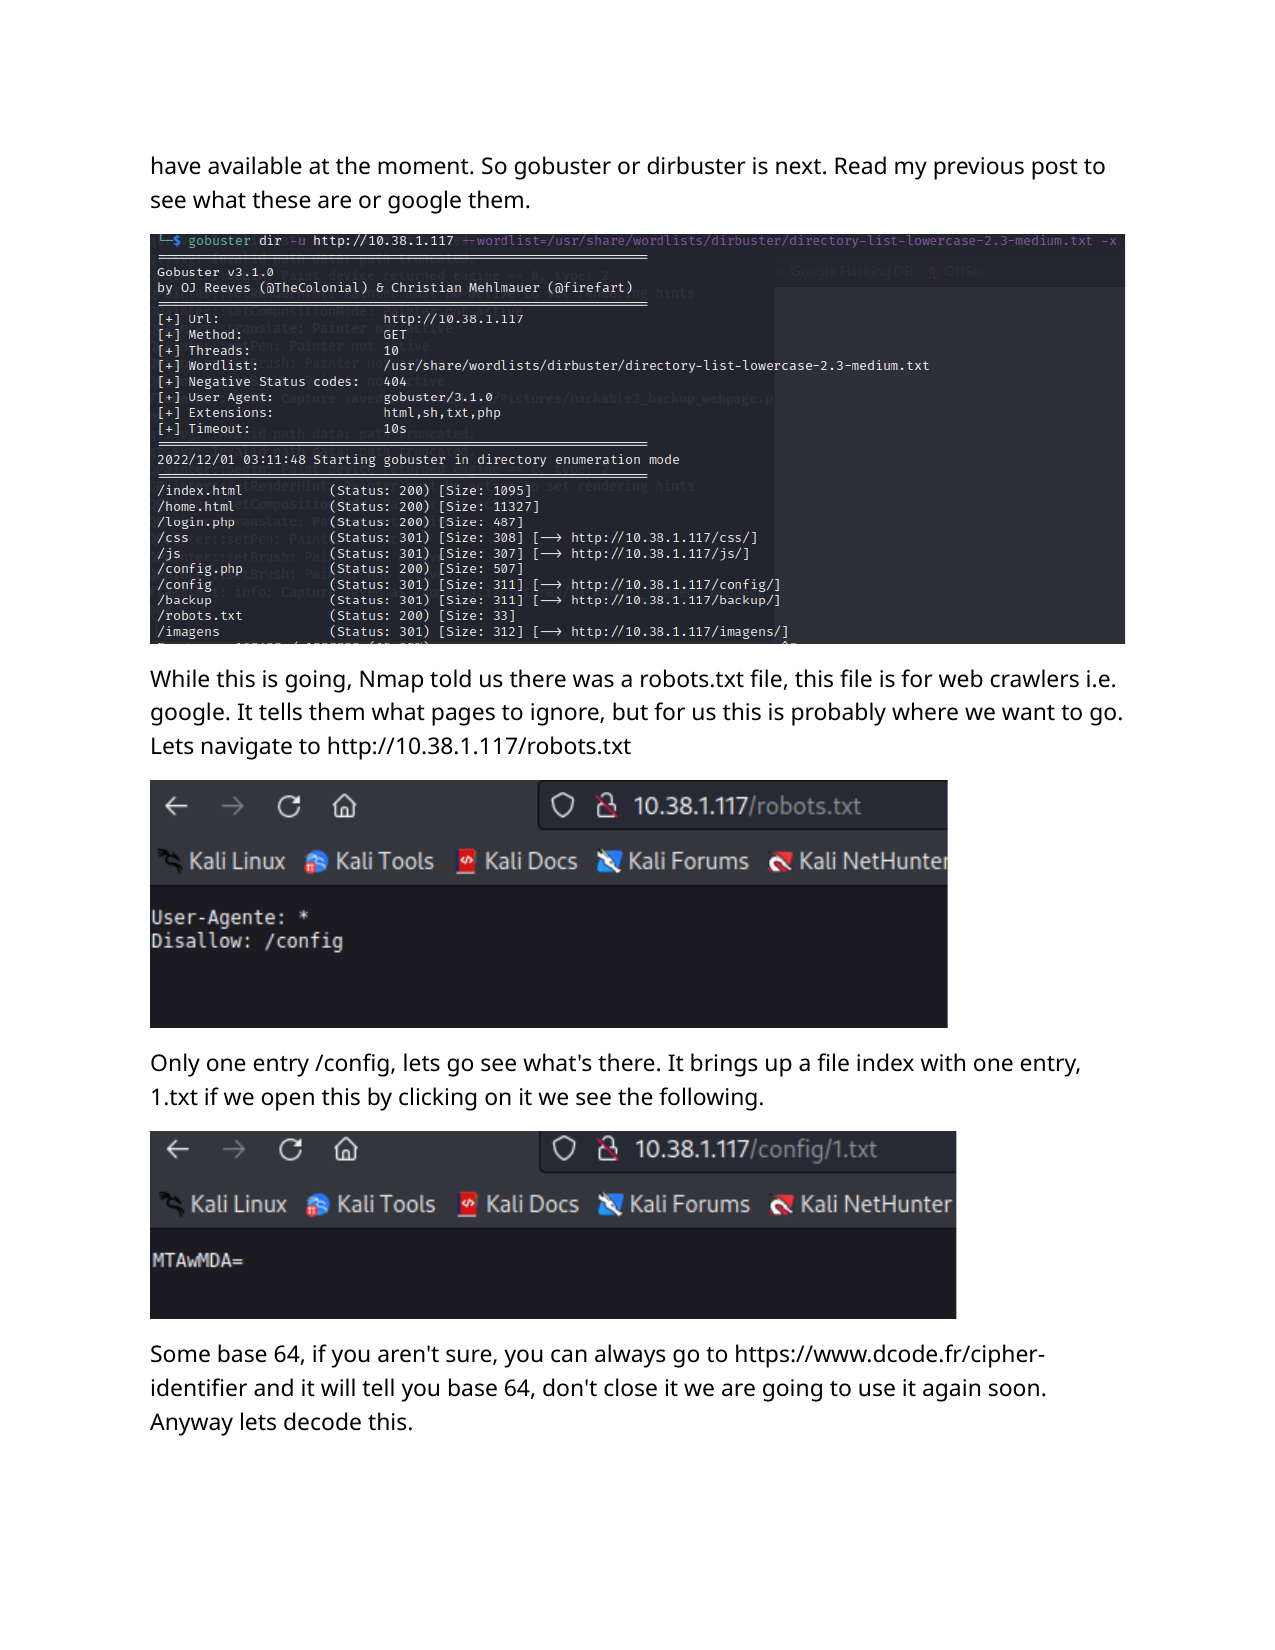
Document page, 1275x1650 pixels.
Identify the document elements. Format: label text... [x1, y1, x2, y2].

picture [150, 1131, 957, 1319]
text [150, 150, 1125, 215]
text Only one entry /config, lets go see what's there. It brings up a file index with one entry, 1.txt if we open this by clicking on it we see the following. [150, 1047, 1125, 1112]
picture [150, 780, 948, 1028]
text Some base 64, if you aren't sure, you can always go to https://www.dcode.fr/cipher-identifier and it will tell you base 64, don't close it we are going to use it again soon. Anyway lets decode this. [150, 1338, 1125, 1437]
text While this is going, Nmap told us there was a robots.txt file, this file is for web crawlers i.e. google. It tells them what pages to ignore, but for us this is probably where we want to go. Lets navigate to http://10.38.1.117/robots.txt [150, 662, 1125, 761]
picture [150, 234, 1125, 644]
